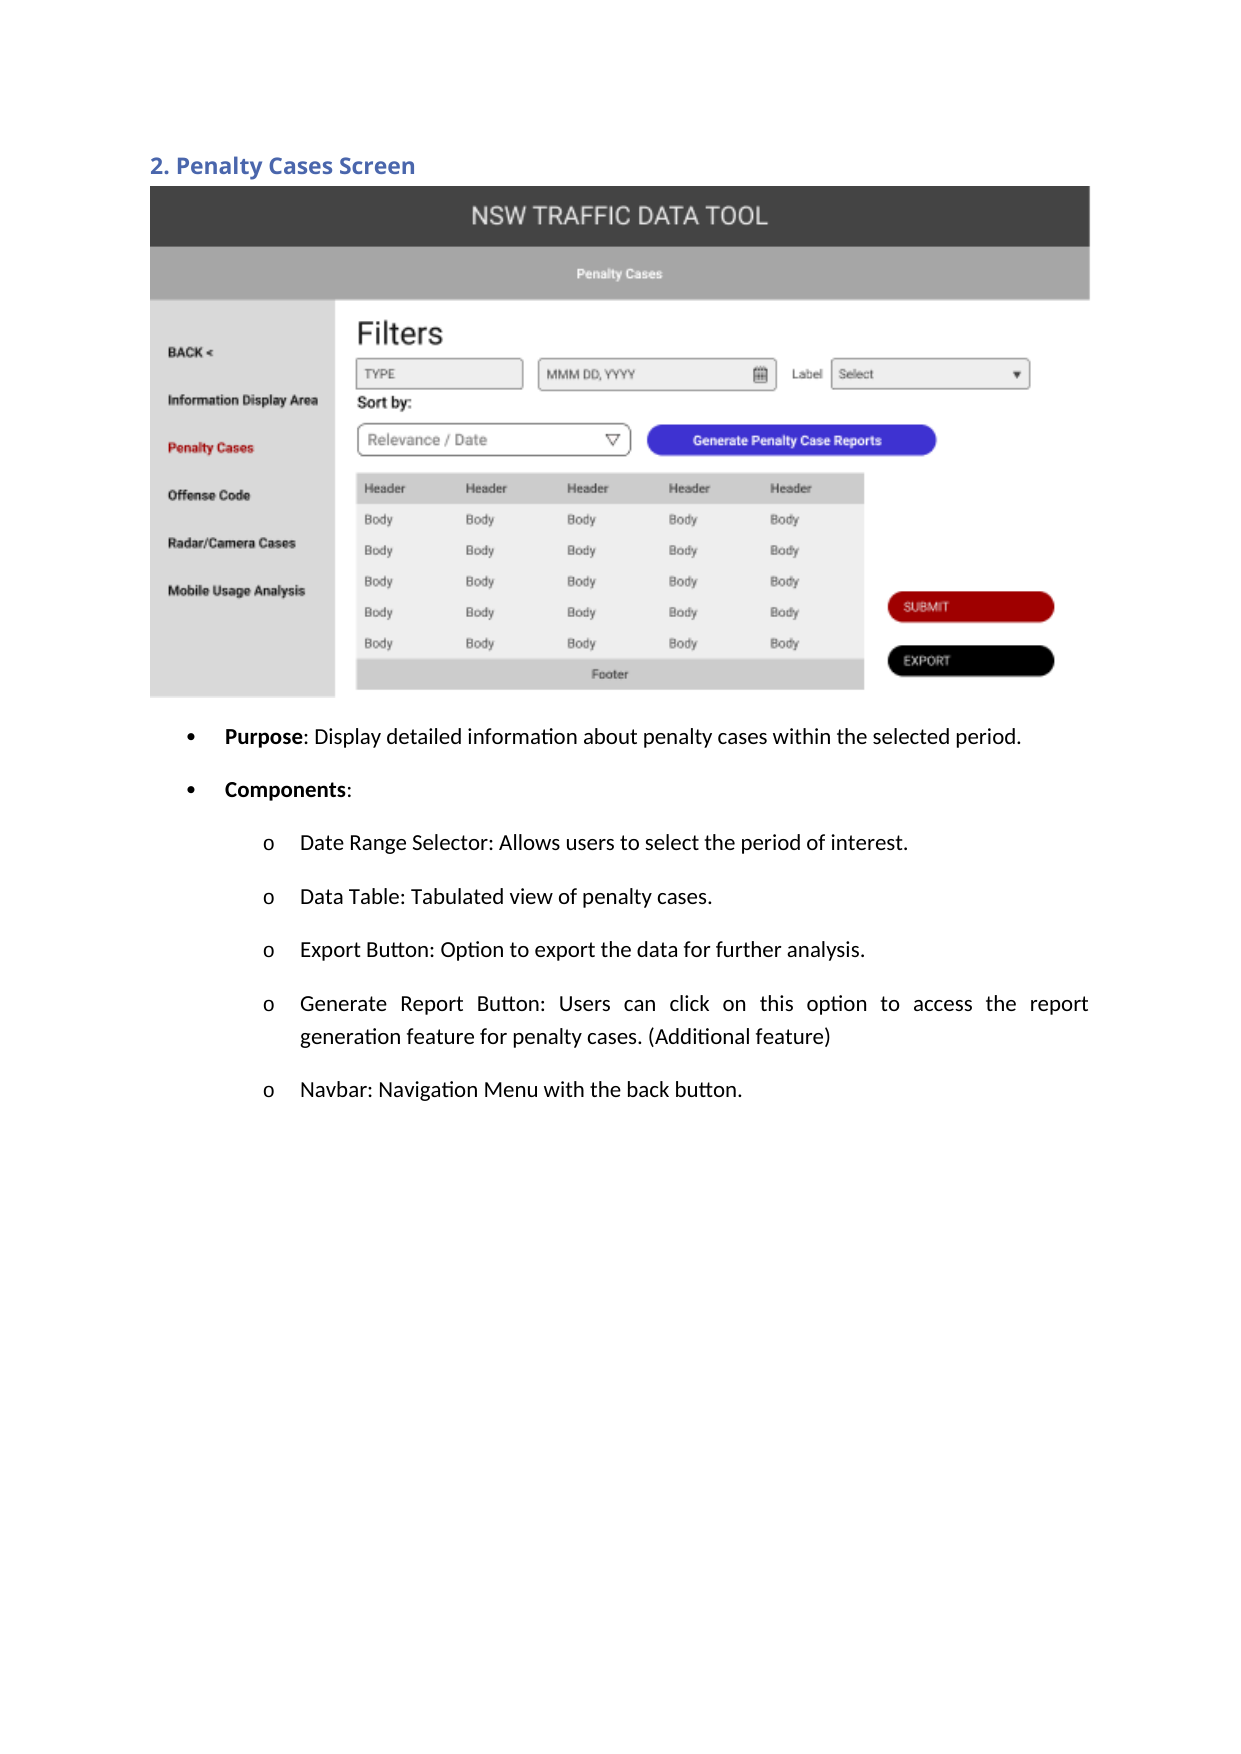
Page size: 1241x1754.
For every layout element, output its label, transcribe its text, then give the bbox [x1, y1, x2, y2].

list Date Range Selector: Allows users to select the period of interest. [262, 828, 1090, 857]
list Purpose: Display detailed information about penalty cases within the selected period. [187, 722, 1090, 750]
list Navbar: Navigation Menu with the back button. [262, 1075, 1090, 1103]
picture [150, 186, 1091, 698]
list Export Button: Option to export the data for further analysis. [262, 936, 1090, 964]
list Data Table: Tabulated view of penalty cases. [262, 882, 1090, 910]
list Components: [187, 775, 1090, 803]
subtitle 2. Penalty Cases Screen [150, 150, 1090, 181]
list Generate Report Button: Users can click on this option to access the report generation feature for penalty cases. (Additional feature) [262, 989, 1090, 1050]
